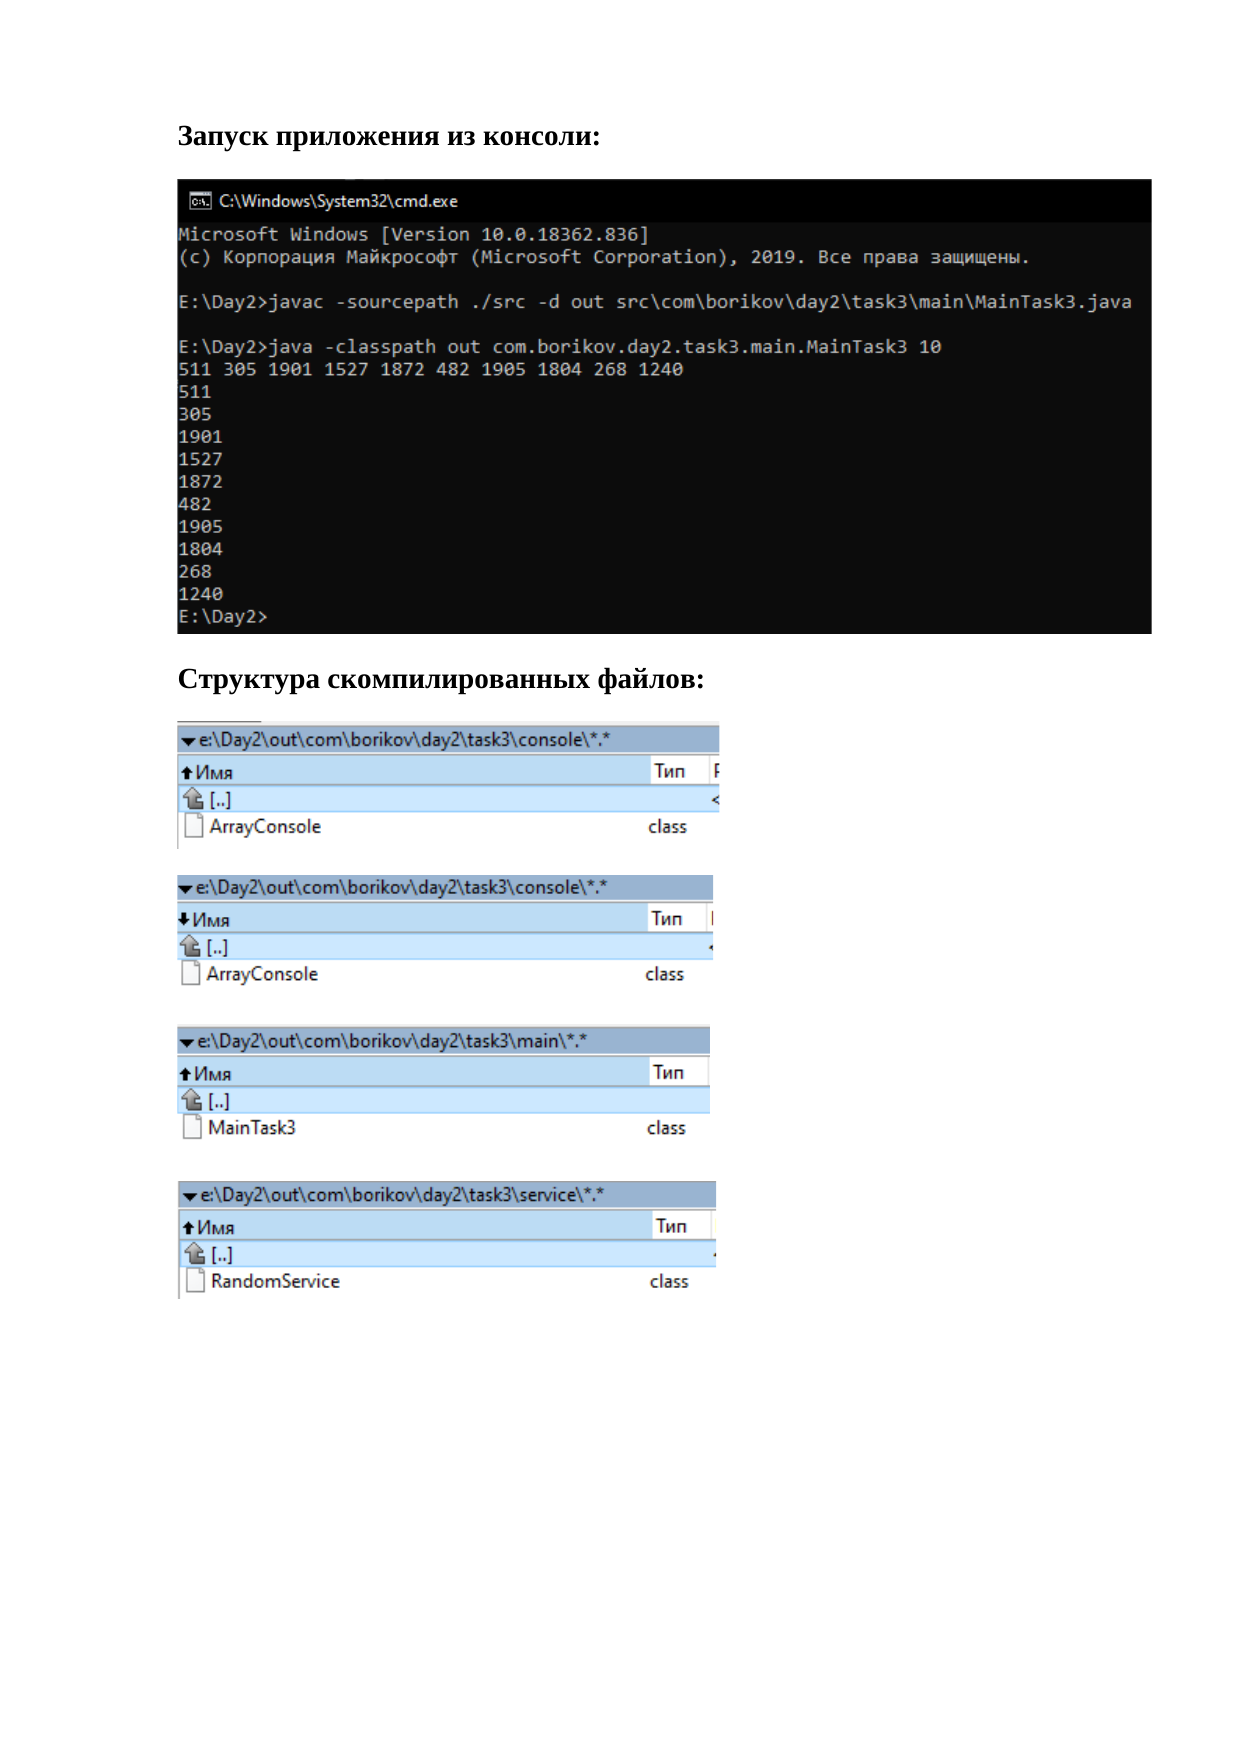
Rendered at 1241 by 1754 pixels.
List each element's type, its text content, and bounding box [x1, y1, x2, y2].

picture [177, 1181, 717, 1299]
text Запуск приложения из консоли: [177, 118, 1152, 152]
picture [177, 875, 714, 998]
text Структура скомпилированных файлов: [177, 661, 1152, 694]
picture [177, 179, 1152, 634]
picture [177, 721, 720, 849]
picture [177, 1024, 710, 1155]
